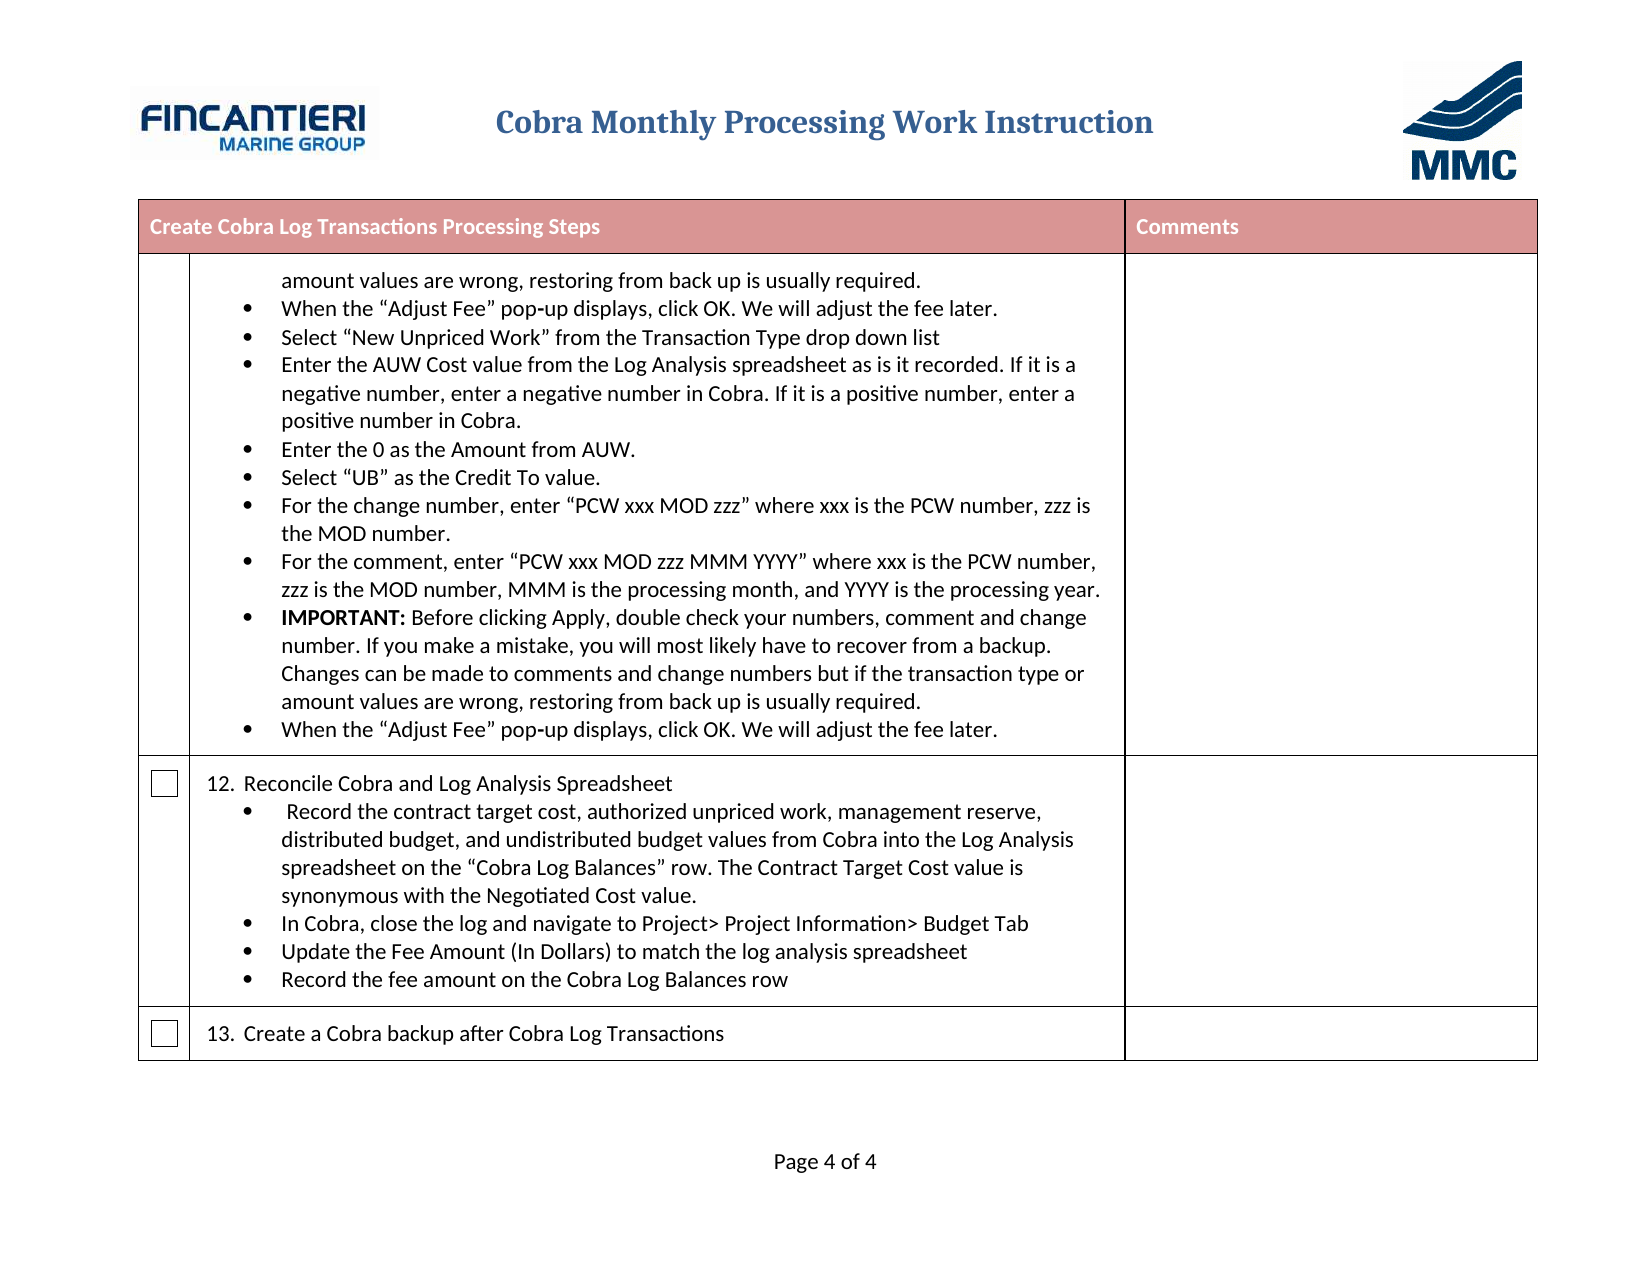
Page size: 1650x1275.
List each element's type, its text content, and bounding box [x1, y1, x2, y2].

table_cell [1126, 756, 1537, 1006]
picture [129, 86, 380, 160]
table_cell Create a Cobra backup after Cobra Log Transactions [190, 1007, 1124, 1060]
table_cell [139, 756, 189, 1006]
table_header Comments [1126, 200, 1537, 253]
table_cell [1126, 254, 1537, 755]
table_cell Reconcile Cobra and Log Analysis Spreadsheet Record the contract target cost, authorized unpriced work, management reserve, distributed budget, and undistributed budget values from Cobra into the Log Analysis spreadsheet on the “Cobra Log Balances” row. The Contract Target Cost value is synonymous with the Negotiated Cost value. In Cobra, close the log and navigate to Project> Project Information> Budget Tab Update the Fee Amount (In Dollars) to match the log analysis spreadsheet Record the fee amount on the Cobra Log Balances row [190, 756, 1124, 1006]
table_header Create Cobra Log Transactions Processing Steps [139, 200, 1124, 253]
table_cell [139, 254, 189, 755]
table_cell [139, 1007, 189, 1060]
table_cell [1126, 1007, 1537, 1060]
